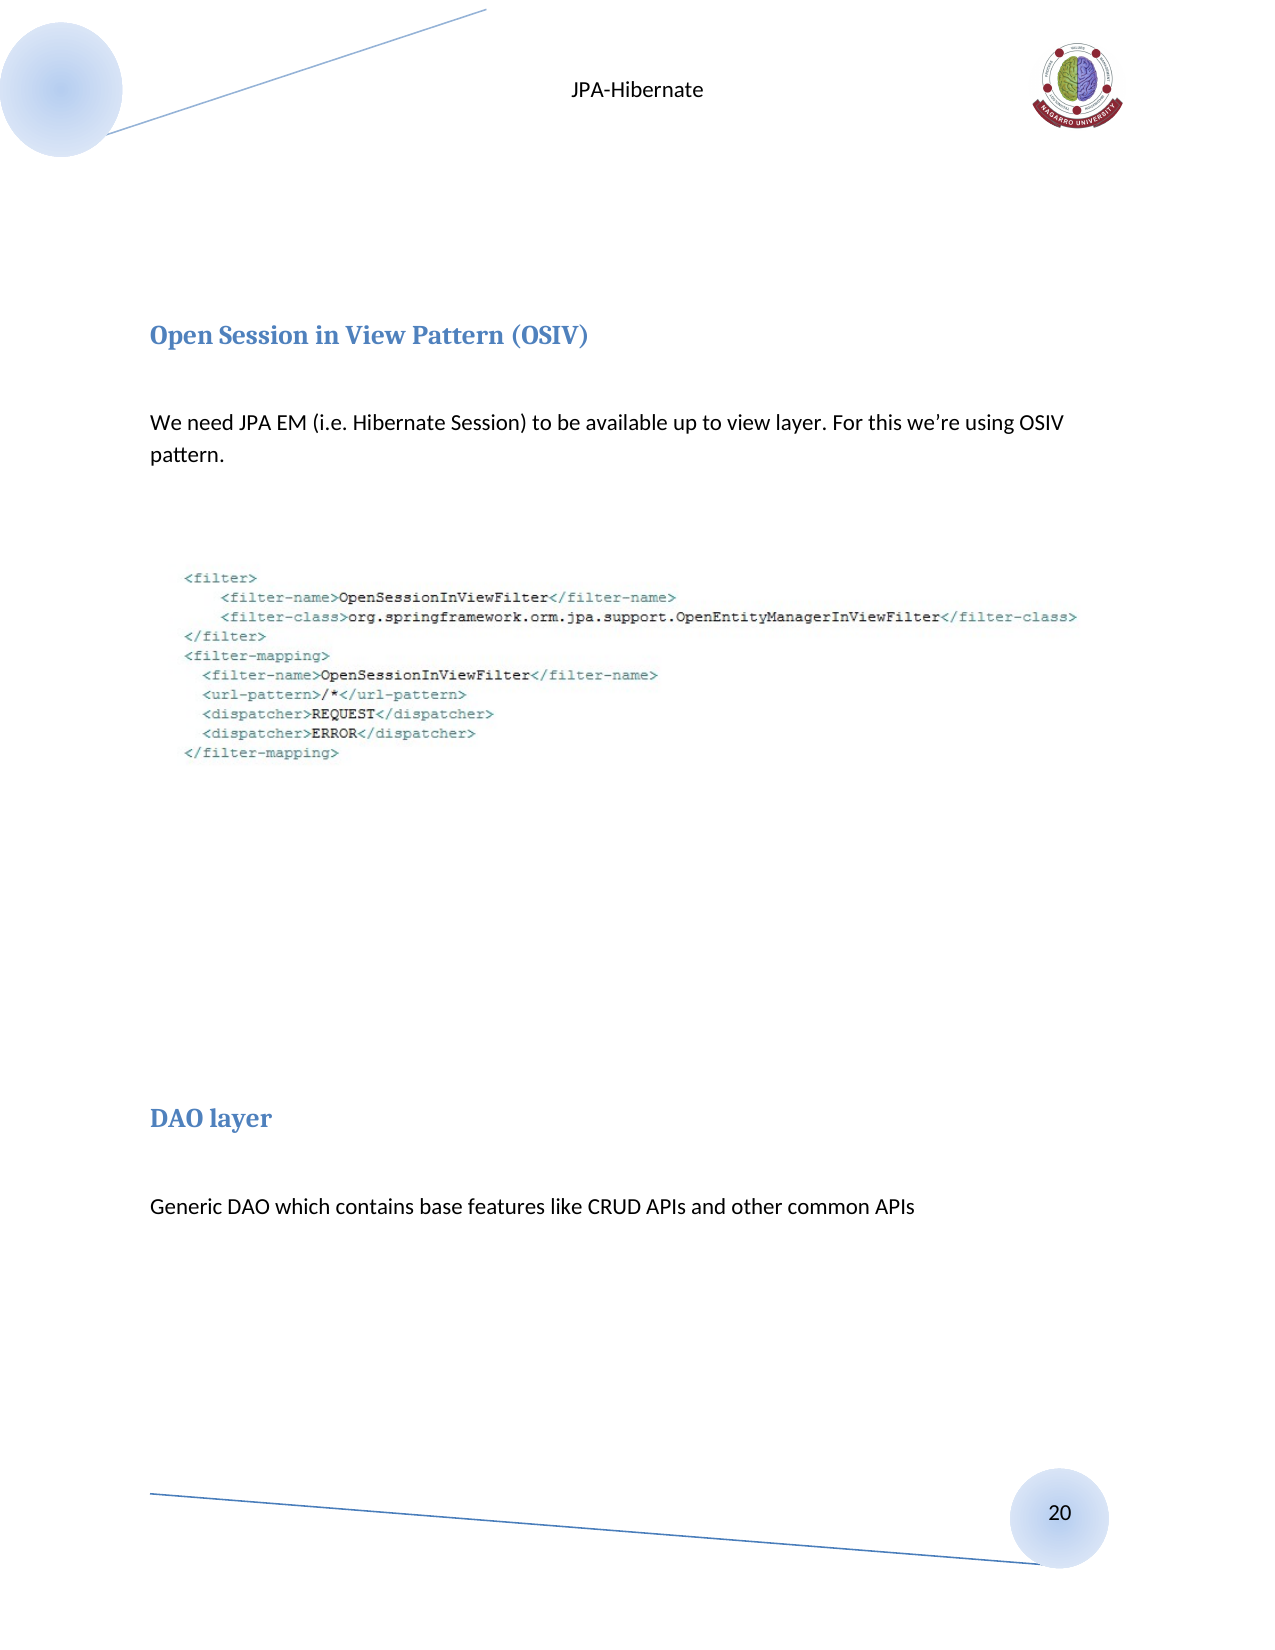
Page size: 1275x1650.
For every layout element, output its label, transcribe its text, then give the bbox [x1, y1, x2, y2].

text Generic DAO which contains base features like CRUD APIs and other common APIs [150, 1192, 1125, 1220]
text We need JPA EM (i.e. Hibernate Session) to be available up to view layer. For this we’re using OSIV pattern. [150, 408, 1125, 469]
subtitle DAO layer [150, 1103, 1125, 1135]
picture [1028, 40, 1127, 132]
subtitle Open Session in View Pattern (OSIV) [150, 320, 1125, 351]
picture [150, 546, 1125, 796]
